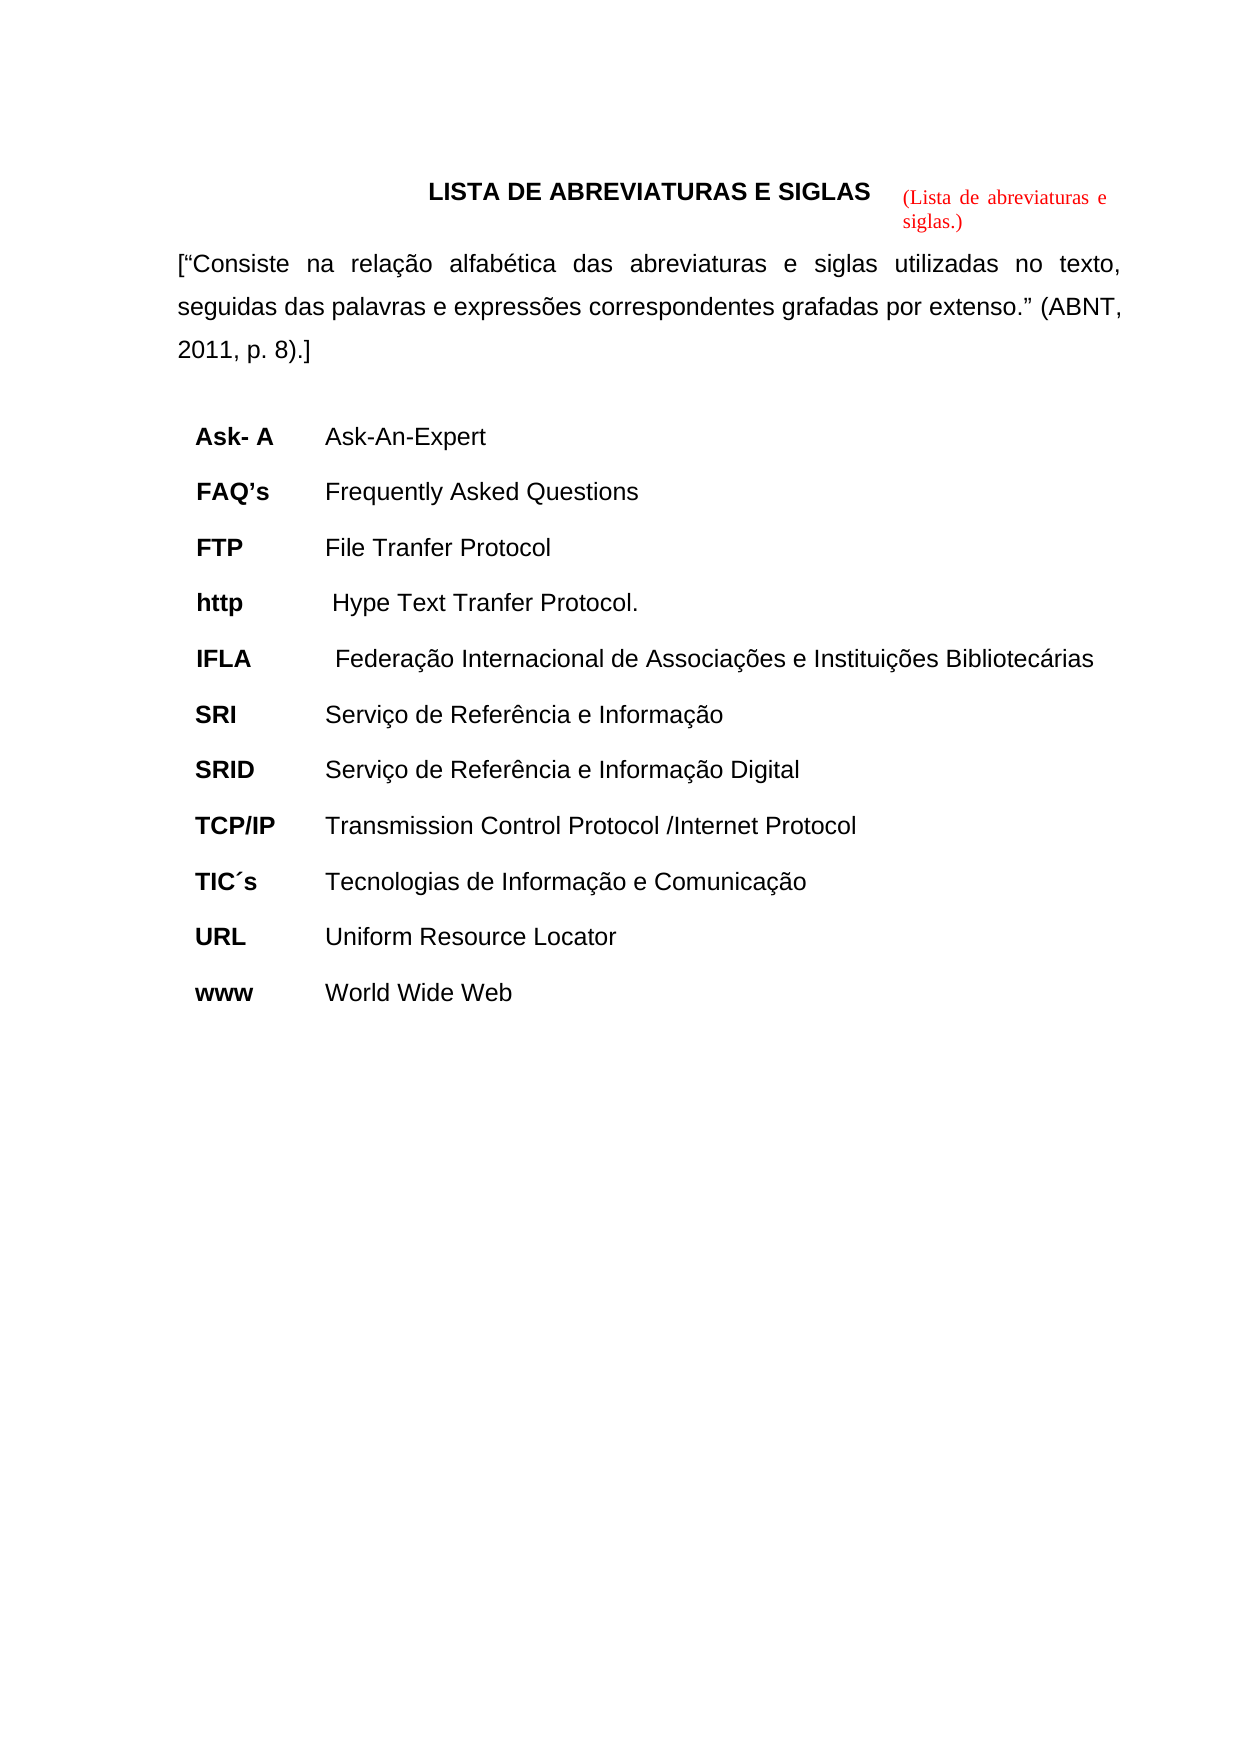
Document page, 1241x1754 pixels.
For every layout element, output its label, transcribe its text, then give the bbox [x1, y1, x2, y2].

text FTP File Tranfer Protocol [177, 533, 1104, 562]
text TCP/IP Transmission Control Protocol /Internet Protocol [195, 811, 1104, 840]
text SRI Serviço de Referência e Informação [195, 700, 1104, 728]
text [“Consiste na relação alfabética das abreviaturas e siglas utilizadas no texto, seguidas das palavras e expressões correspondentes grafadas por extenso.” (ABNT, 2011, p. 8).] [177, 249, 1122, 364]
text URL Uniform Resource Locator [195, 922, 1104, 951]
text TIC´s Tecnologias de Informação e Comunicação [195, 867, 1104, 895]
text FAQ’s Frequently Asked Questions [177, 477, 1104, 506]
text SRID Serviço de Referência e Informação Digital [195, 755, 1104, 784]
text LISTA DE ABREVIATURAS E SIGLAS [177, 177, 1122, 206]
text http Hype Text Tranfer Protocol. [177, 588, 1104, 617]
text IFLA Federação Internacional de Associações e Instituições Bibliotecárias [196, 644, 1104, 673]
text Ask- A Ask-An-Expert [195, 422, 1104, 450]
text www World Wide Web [195, 978, 1104, 1007]
